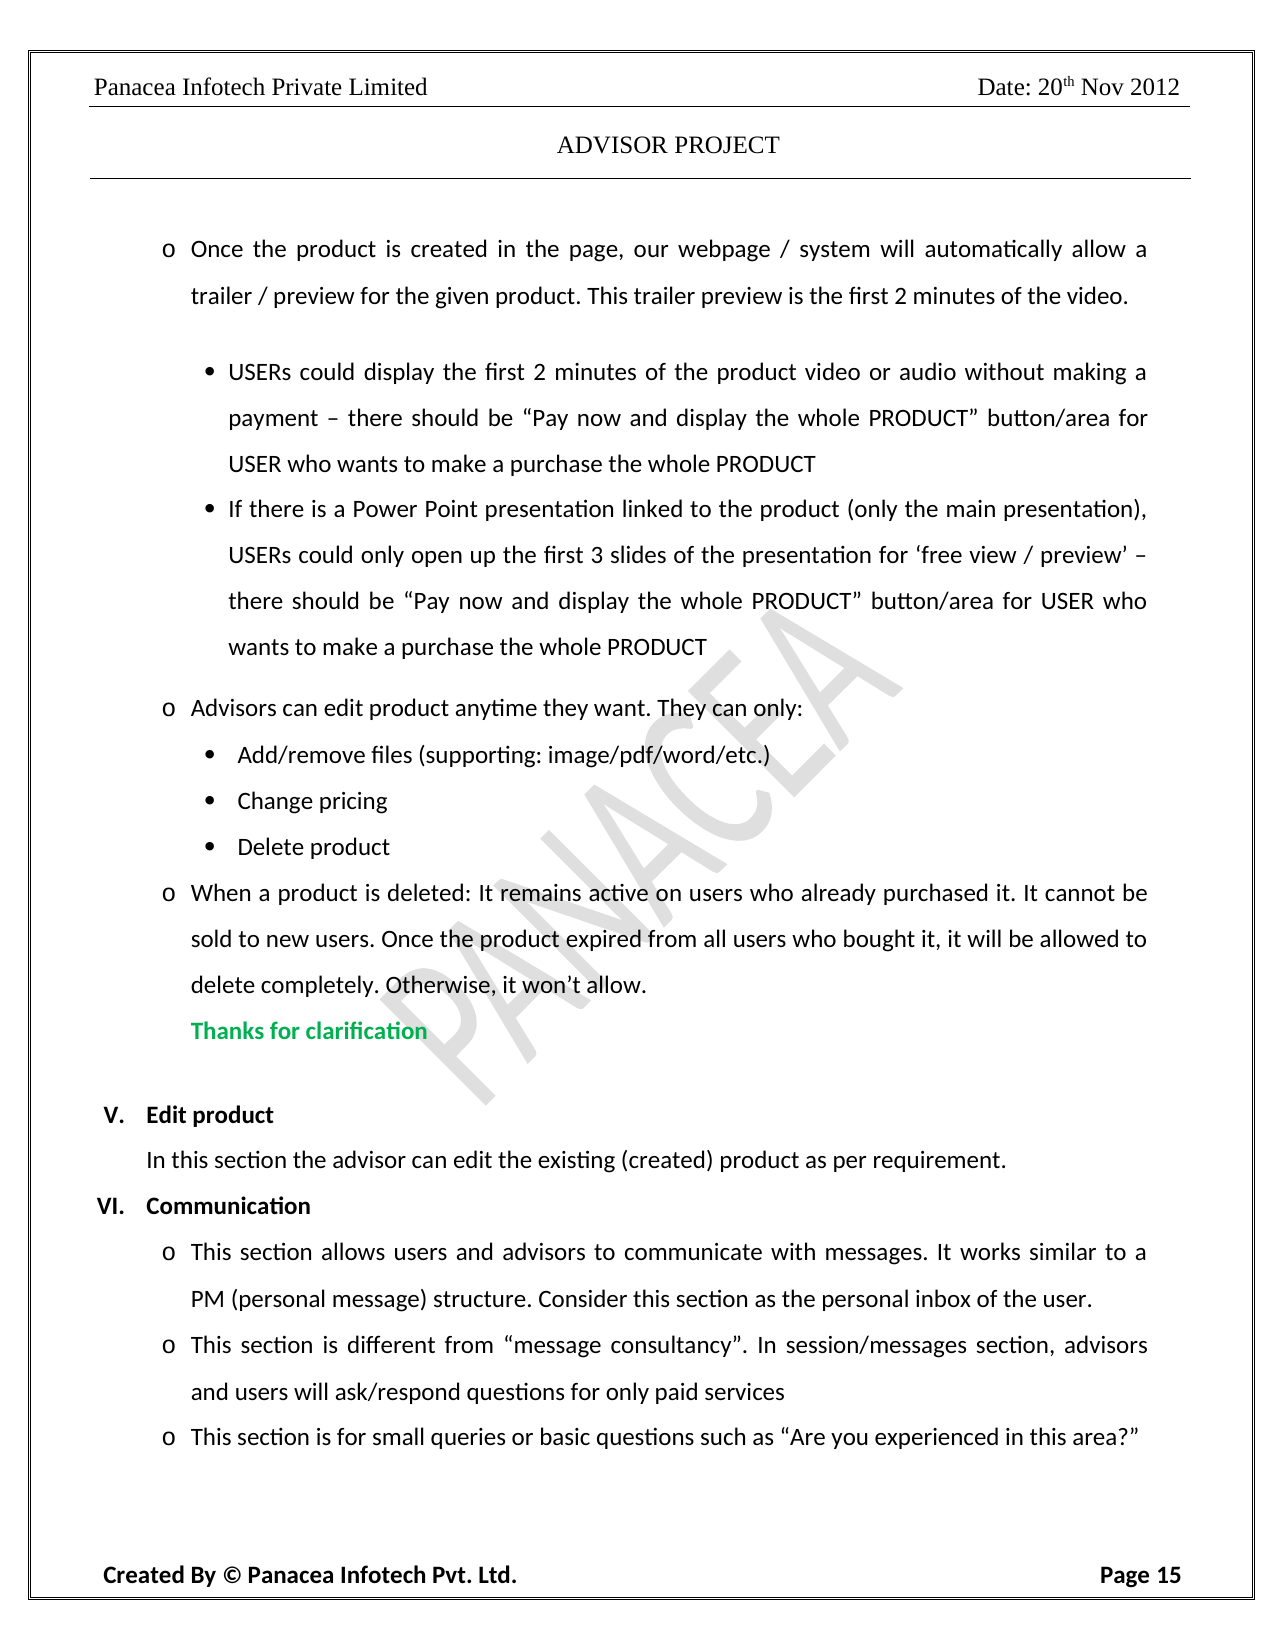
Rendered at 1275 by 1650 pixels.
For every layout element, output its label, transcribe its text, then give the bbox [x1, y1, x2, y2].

list Change pricing [205, 785, 1149, 816]
list This section is for small queries or basic questions such as “Are you experienced in this area?” [161, 1422, 1149, 1453]
list Communication [125, 1190, 1179, 1221]
list Delete product [205, 831, 1149, 861]
list USERs could display the first 2 minutes of the product video or audio without making a payment – there should be “Pay now and display the whole PRODUCT” button/area for USER who wants to make a purchase the whole PRODUCT [205, 356, 1149, 478]
list Once the product is created in the page, our webpage / system will automatically allow a trailer / preview for the given product. This trailer preview is the first 2 minutes of the video. [161, 233, 1149, 311]
list Edit product [125, 1099, 1179, 1129]
list This section is different from “message consultancy”. In session/messages section, advisors and users will ask/respond questions for only paid services [161, 1329, 1149, 1406]
list In this section the advisor can edit the existing (created) product as per requirement. [146, 1145, 1179, 1175]
list Thanks for clarification [191, 1015, 1149, 1046]
list When a product is deleted: It remains active on users who already purchased it. It cannot be sold to new users. Once the product expired from all users who bought it, it will be allowed to delete completely. Otherwise, it won’t allow. [161, 877, 1149, 1000]
list If there is a Power Point presentation linked to the product (only the main presentation), USERs could only open up the first 3 slides of the presentation for ‘free view / preview’ – there should be “Pay now and display the whole PRODUCT” button/area for USER who wants to make a purchase the whole PRODUCT [205, 494, 1149, 661]
list Advisors can edit product anytime they want. They can only: [161, 692, 1149, 724]
list Add/remove files (supporting: image/pdf/word/etc.) [205, 739, 1149, 770]
list This section allows users and advisors to communicate with messages. It works similar to a PM (personal message) structure. Consider this section as the personal inbox of the user. [161, 1236, 1149, 1314]
